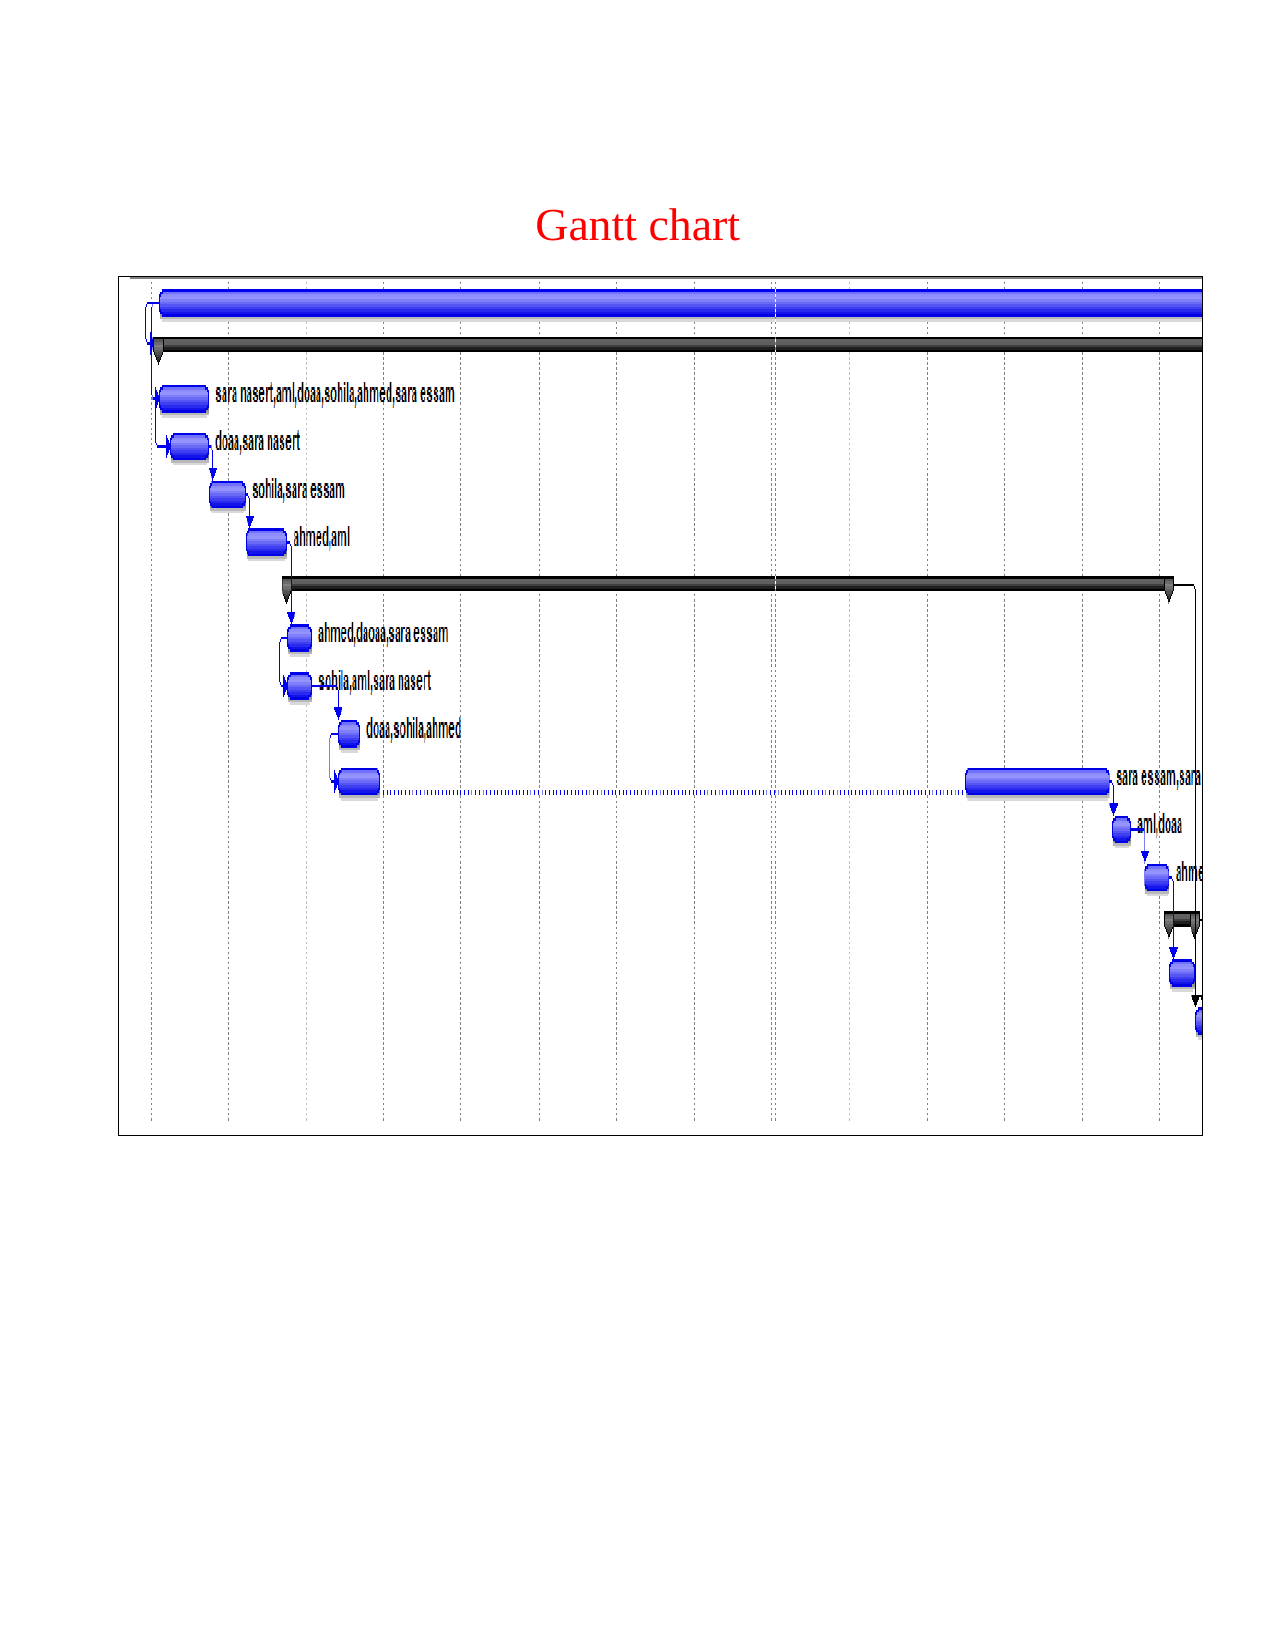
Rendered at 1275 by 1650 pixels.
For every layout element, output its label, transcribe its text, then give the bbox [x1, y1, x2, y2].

text Gantt chart [118, 197, 1157, 250]
picture [129, 277, 1202, 1121]
table_header [119, 277, 1202, 1135]
